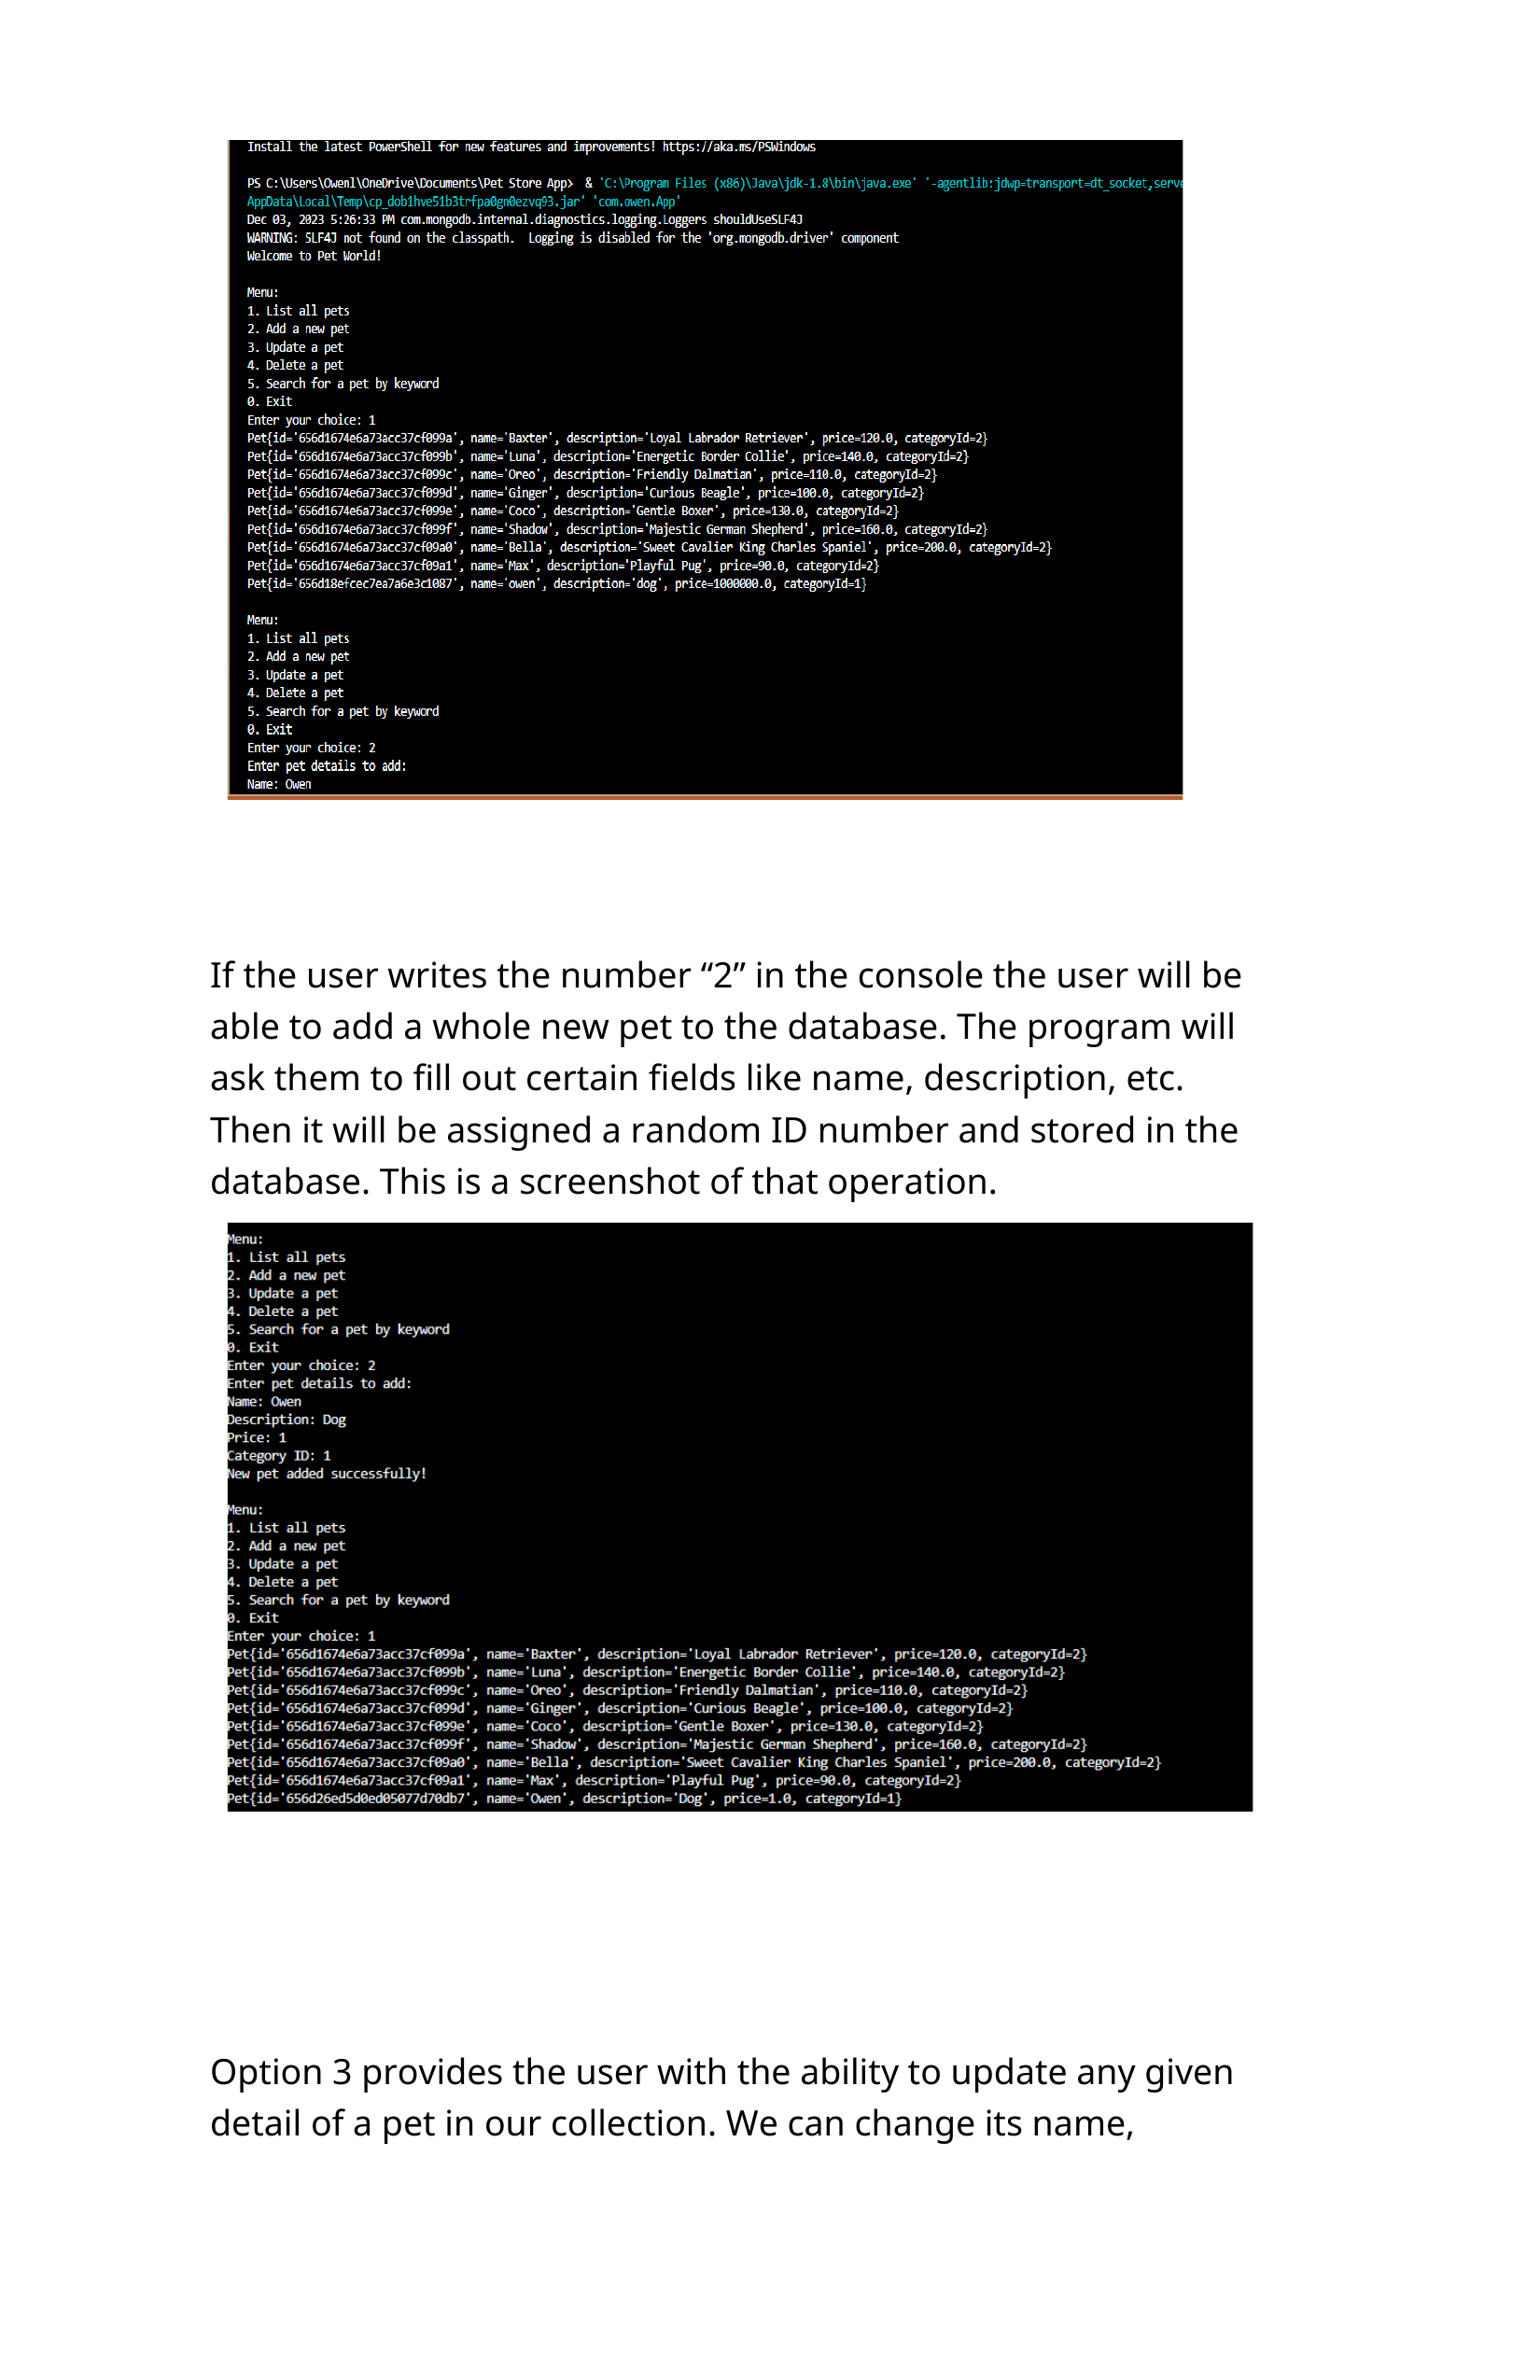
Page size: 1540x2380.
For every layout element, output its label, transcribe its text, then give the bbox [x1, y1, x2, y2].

text If the user writes the number “2” in the console the user will be able to add a whole new pet to the database. The program will ask them to fill out certain fields like name, description, etc. Then it will be assigned a random ID number and stored in the database. This is a screenshot of that operation. [210, 951, 1260, 1204]
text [210, 2047, 1260, 2146]
